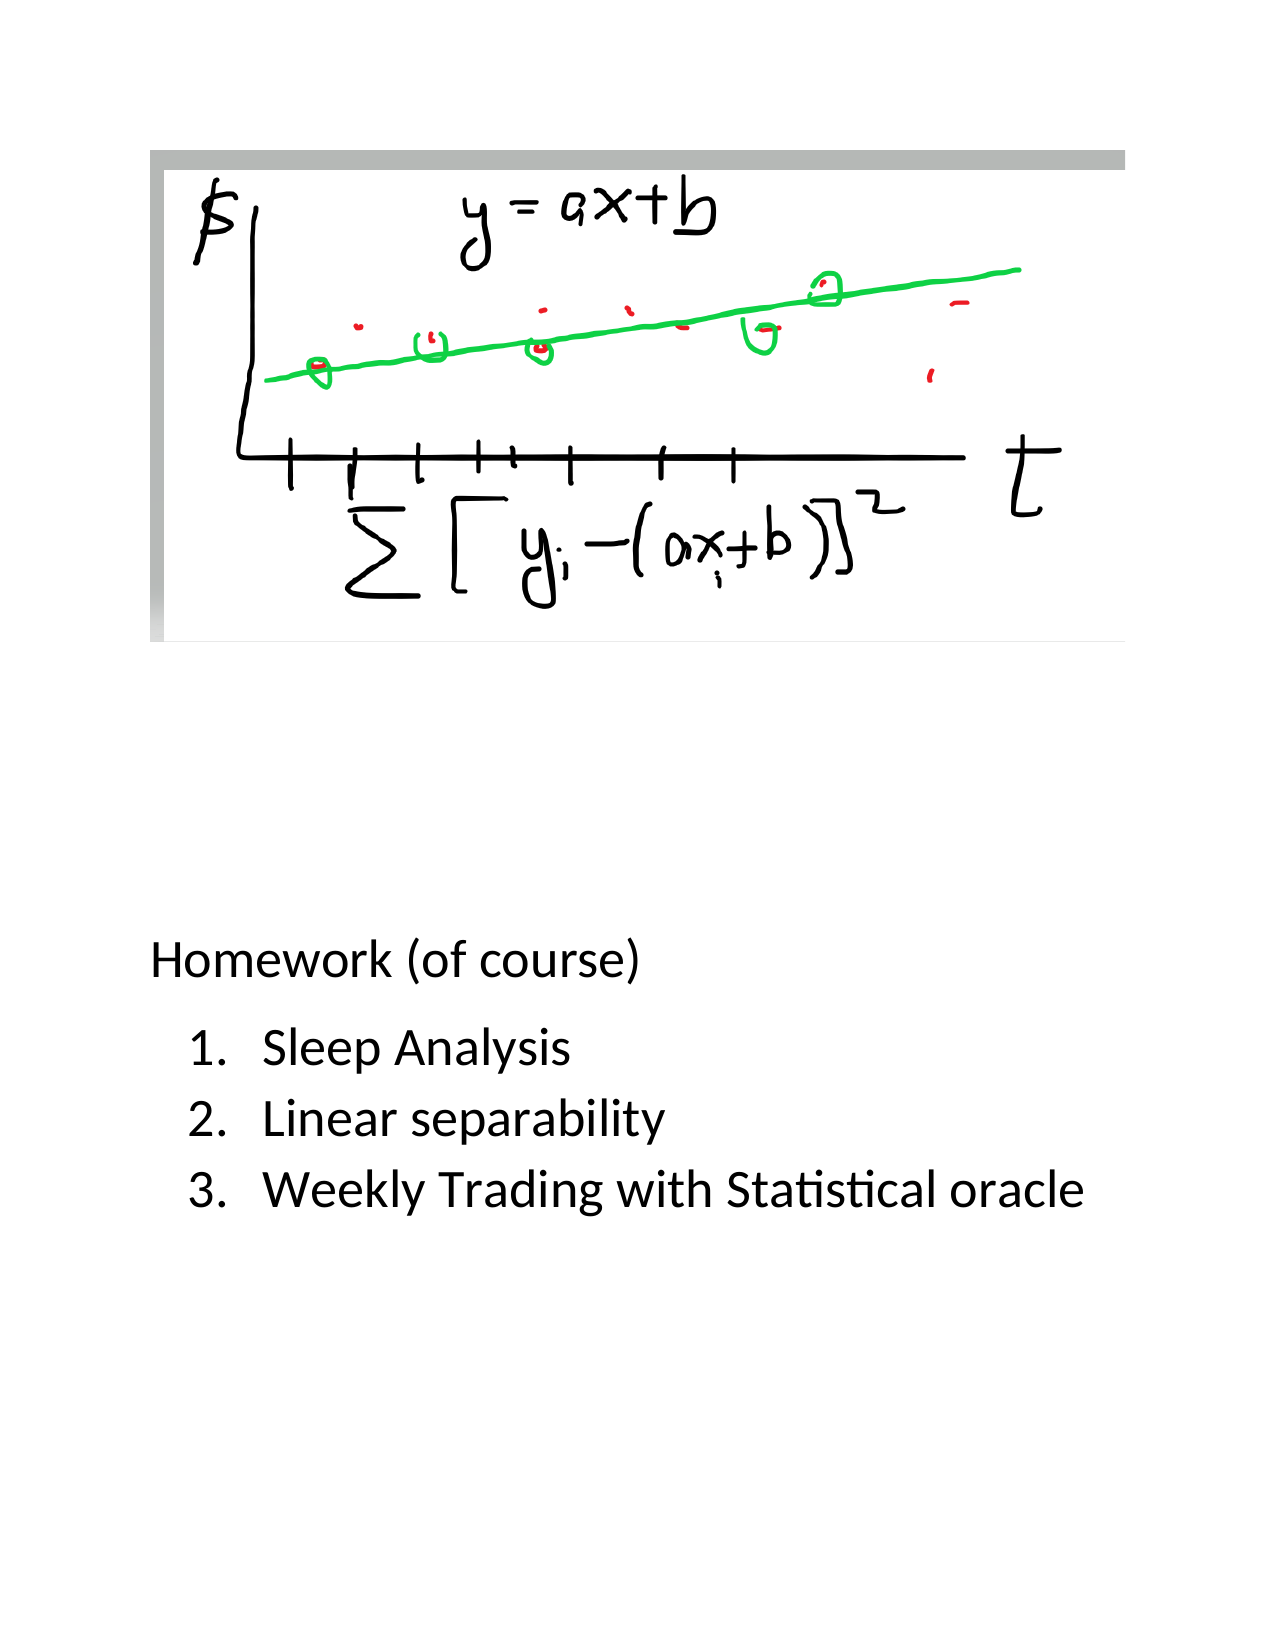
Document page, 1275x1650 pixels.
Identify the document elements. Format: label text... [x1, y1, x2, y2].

text Homework (of course) [150, 924, 1125, 991]
picture [150, 150, 1125, 642]
list Linear separability [187, 1084, 1125, 1150]
list Sleep Analysis [187, 1013, 1125, 1079]
list Weekly Trading with Statistical oracle [187, 1155, 1125, 1221]
